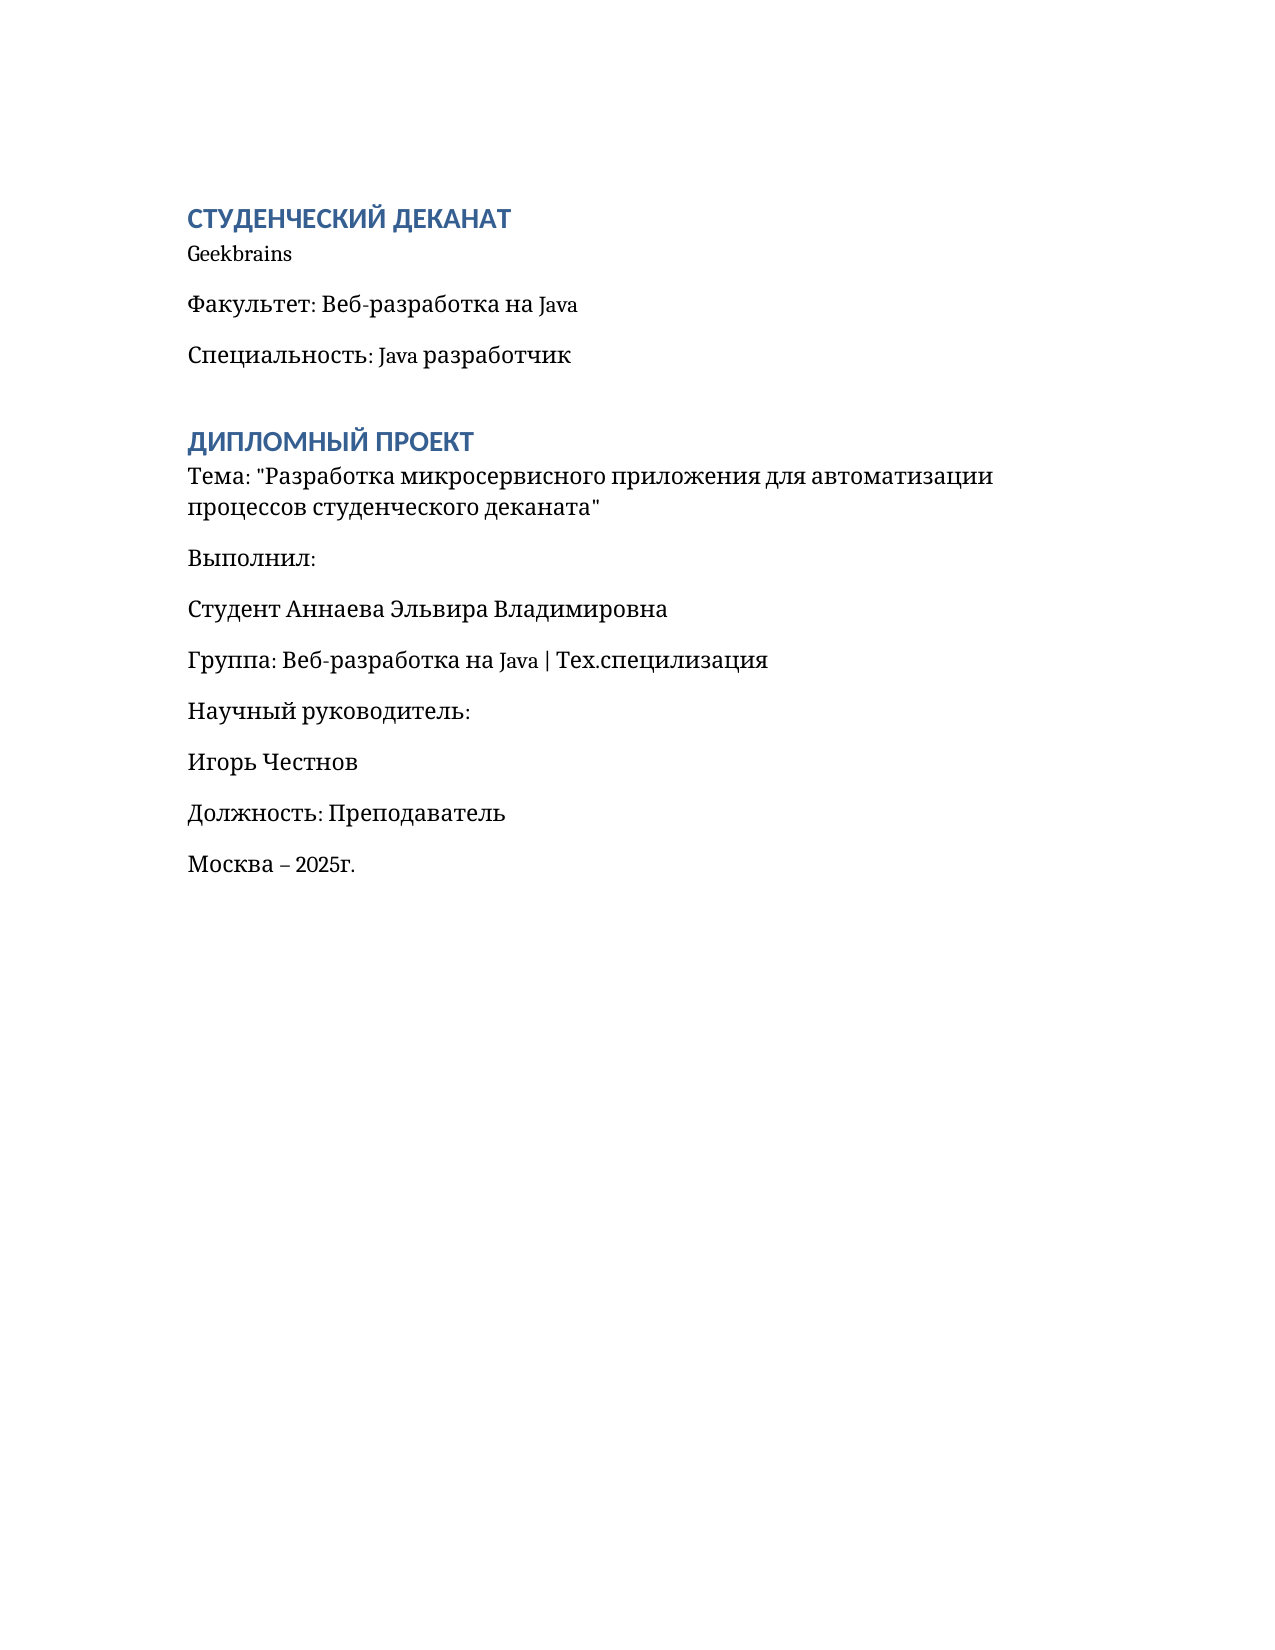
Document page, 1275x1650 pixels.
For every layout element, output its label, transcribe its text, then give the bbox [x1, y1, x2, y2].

text Тема: "Разработка микросервисного приложения для автоматизации процессов студенческого деканата" [187, 464, 1087, 521]
text Должность: Преподаватель [187, 801, 1087, 827]
text Geekbrains [187, 241, 1087, 267]
text Специальность: Java разработчик [187, 343, 1087, 369]
text Факультет: Веб-разработка на Java [187, 292, 1087, 318]
subtitle СТУДЕНЧЕСКИЙ ДЕКАНАТ [187, 200, 1087, 236]
subtitle ДИПЛОМНЫЙ ПРОЕКТ [187, 423, 1087, 459]
text Выполнил: [187, 545, 1087, 572]
text Группа: Веб-разработка на Java | Тех.специлизация [187, 647, 1087, 674]
text Научный руководитель: [187, 698, 1087, 725]
text Москва – 2025г. [187, 852, 1087, 878]
text Студент Аннаева Эльвира Владимировна [187, 596, 1087, 623]
text Игорь Честнов [187, 749, 1087, 776]
